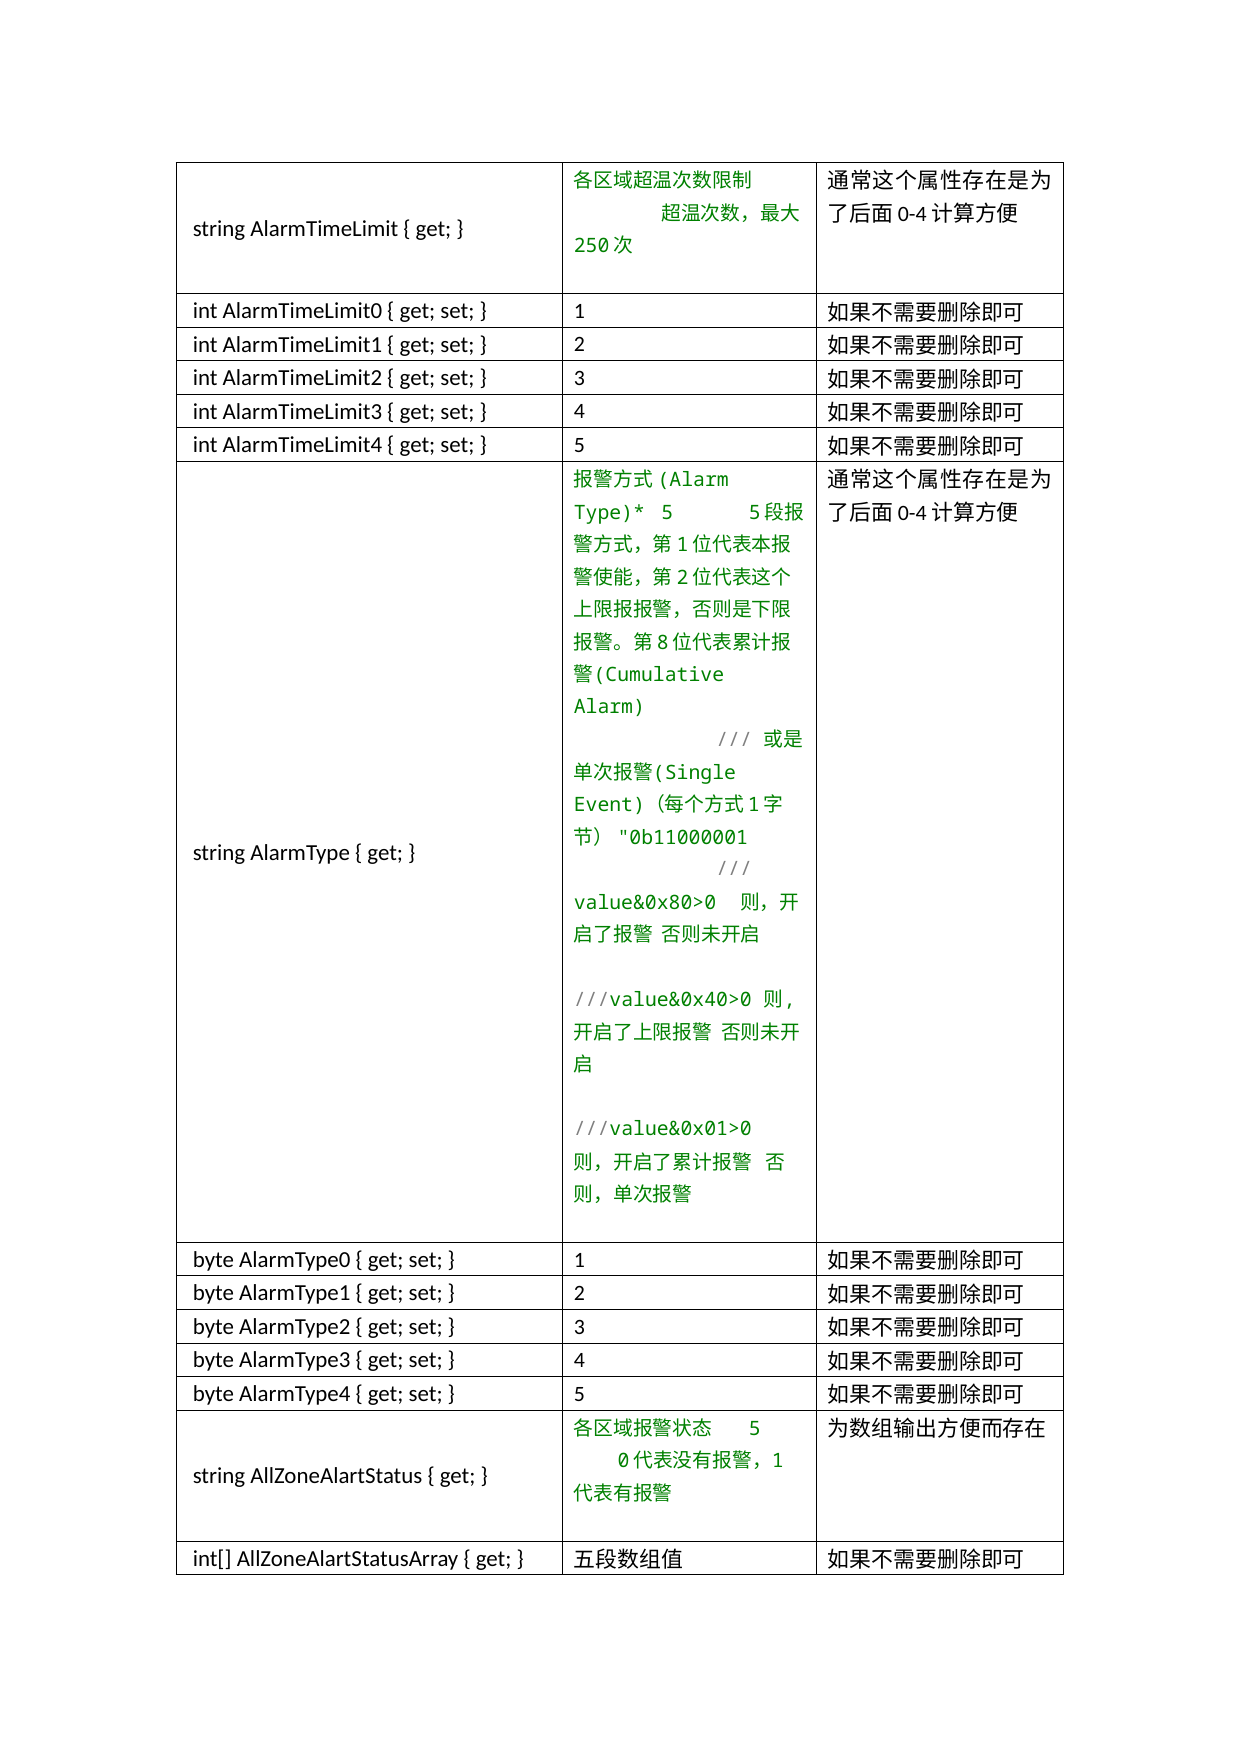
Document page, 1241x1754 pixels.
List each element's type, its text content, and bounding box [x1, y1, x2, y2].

table_cell 2 [563, 1276, 816, 1309]
table_cell 各区域报警状态 5 0代表没有报警，1代表有报警 [563, 1411, 816, 1541]
table_cell 五段数组值 [563, 1542, 816, 1574]
table_cell 通常这个属性存在是为了后面0-4计算方便 [817, 462, 1063, 1242]
table_cell 3 [563, 1310, 816, 1342]
table_cell 如果不需要删除即可 [817, 1344, 1063, 1376]
table_cell 如果不需要删除即可 [817, 328, 1063, 360]
table_cell byte AlarmType0 { get; set; } [177, 1243, 562, 1275]
table_cell 如果不需要删除即可 [817, 1243, 1063, 1275]
table_cell 如果不需要删除即可 [817, 1377, 1063, 1409]
table_cell 3 [563, 361, 816, 394]
table_cell 为数组输出方便而存在 [817, 1411, 1063, 1541]
table_cell 报警方式 (Alarm Type)* 5 5段报警方式，第1位代表本报警使能，第2位代表这个上限报报警，否则是下限报警。第8位代表累计报警(Cumulative Alarm) /// 或是单次报警(Single Event)（每个方式1字节） "0b11000001 /// value&0x80>0 则，开启了报警 否则未开启 ///value&0x40>0 则, 开启了上限报警 否则未开启 ///value&0x01>0 则，开启了累计报警 否则，单次报警 [563, 462, 816, 1242]
table_cell string AlarmType { get; } [177, 462, 562, 1242]
table_cell 4 [563, 1344, 816, 1376]
table_cell byte AlarmType4 { get; set; } [177, 1377, 562, 1409]
table_cell int AlarmTimeLimit4 { get; set; } [177, 428, 562, 461]
table_cell 1 [563, 294, 816, 327]
table_cell 如果不需要删除即可 [817, 428, 1063, 461]
table_cell 5 [563, 1377, 816, 1409]
table_cell 如果不需要删除即可 [817, 294, 1063, 327]
table_cell 如果不需要删除即可 [817, 395, 1063, 427]
table_cell 各区域超温次数限制 超温次数，最大250次 [563, 163, 816, 293]
table_cell 如果不需要删除即可 [817, 361, 1063, 394]
table_cell byte AlarmType1 { get; set; } [177, 1276, 562, 1309]
table_cell 如果不需要删除即可 [817, 1542, 1063, 1574]
table_cell int AlarmTimeLimit0 { get; set; } [177, 294, 562, 327]
table_cell byte AlarmType3 { get; set; } [177, 1344, 562, 1376]
table_cell 如果不需要删除即可 [817, 1276, 1063, 1309]
table_cell 2 [563, 328, 816, 360]
table_cell string AllZoneAlartStatus { get; } [177, 1411, 562, 1541]
table_cell string AlarmTimeLimit { get; } [177, 163, 562, 293]
table_cell int AlarmTimeLimit3 { get; set; } [177, 395, 562, 427]
table_cell int AlarmTimeLimit1 { get; set; } [177, 328, 562, 360]
table_cell 5 [563, 428, 816, 461]
table_cell int[] AllZoneAlartStatusArray { get; } [177, 1542, 562, 1574]
table_cell byte AlarmType2 { get; set; } [177, 1310, 562, 1342]
table_cell 4 [563, 395, 816, 427]
table_cell 1 [563, 1243, 816, 1275]
table_cell 如果不需要删除即可 [817, 1310, 1063, 1342]
table_cell int AlarmTimeLimit2 { get; set; } [177, 361, 562, 394]
table_cell 通常这个属性存在是为了后面0-4计算方便 [817, 163, 1063, 293]
